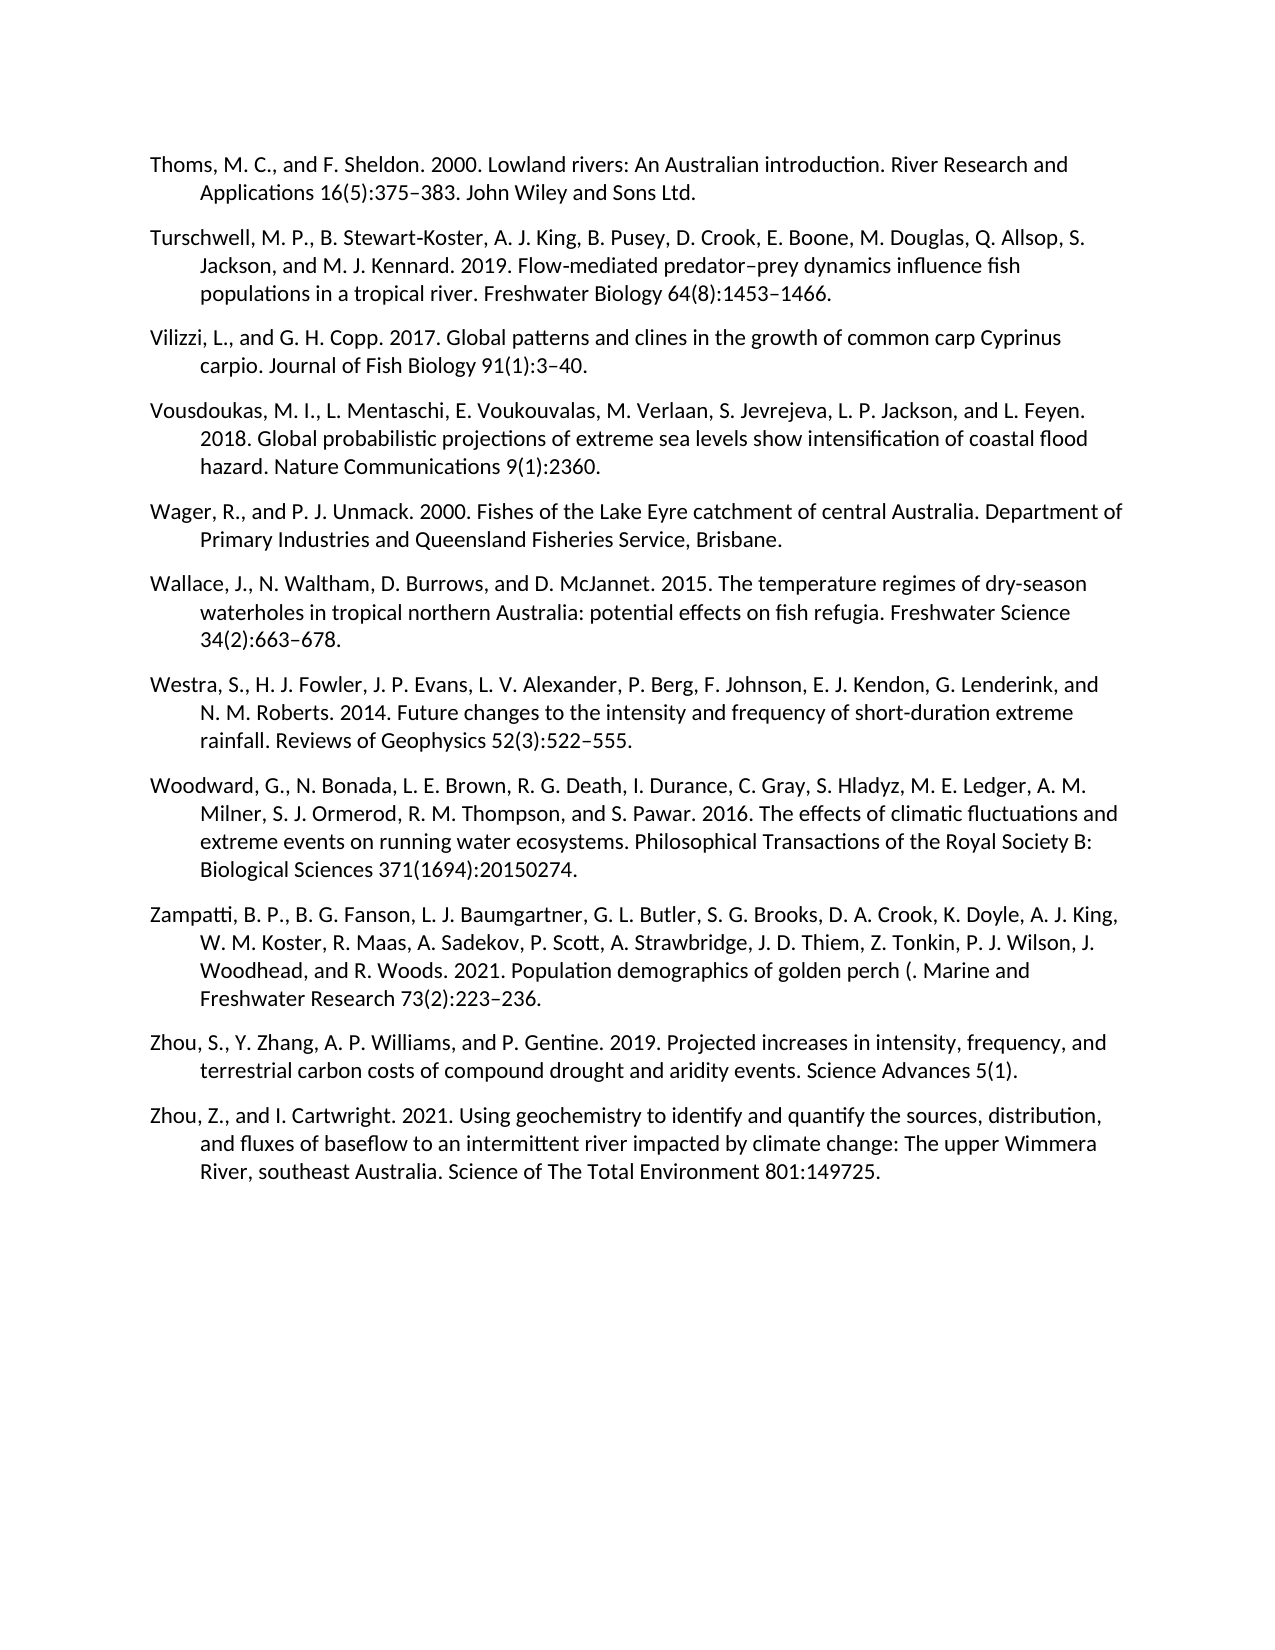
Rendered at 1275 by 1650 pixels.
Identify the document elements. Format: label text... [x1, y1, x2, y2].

text Wager, R., and P. J. Unmack. 2000. Fishes of the Lake Eyre catchment of central Australia. Department of Primary Industries and Queensland Fisheries Service, Brisbane. [150, 497, 1125, 553]
text Zhou, Z., and I. Cartwright. 2021. Using geochemistry to identify and quantify the sources, distribution, and fluxes of baseflow to an intermittent river impacted by climate change: The upper Wimmera River, southeast Australia. Science of The Total Environment 801:149725. [150, 1101, 1125, 1185]
text Woodward, G., N. Bonada, L. E. Brown, R. G. Death, I. Durance, C. Gray, S. Hladyz, M. E. Ledger, A. M. Milner, S. J. Ormerod, R. M. Thompson, and S. Pawar. 2016. The effects of climatic fluctuations and extreme events on running water ecosystems. Philosophical Transactions of the Royal Society B: Biological Sciences 371(1694):20150274. [150, 771, 1125, 883]
text Zampatti, B. P., B. G. Fanson, L. J. Baumgartner, G. L. Butler, S. G. Brooks, D. A. Crook, K. Doyle, A. J. King, W. M. Koster, R. Maas, A. Sadekov, P. Scott, A. Strawbridge, J. D. Thiem, Z. Tonkin, P. J. Wilson, J. Woodhead, and R. Woods. 2021. Population demographics of golden perch (. Marine and Freshwater Research 73(2):223–236. [150, 900, 1125, 1012]
text Vousdoukas, M. I., L. Mentaschi, E. Voukouvalas, M. Verlaan, S. Jevrejeva, L. P. Jackson, and L. Feyen. 2018. Global probabilistic projections of extreme sea levels show intensification of coastal flood hazard. Nature Communications 9(1):2360. [150, 396, 1125, 480]
text Thoms, M. C., and F. Sheldon. 2000. Lowland rivers: An Australian introduction. River Research and Applications 16(5):375–383. John Wiley and Sons Ltd. [150, 150, 1125, 206]
text Westra, S., H. J. Fowler, J. P. Evans, L. V. Alexander, P. Berg, F. Johnson, E. J. Kendon, G. Lenderink, and N. M. Roberts. 2014. Future changes to the intensity and frequency of short-duration extreme rainfall. Reviews of Geophysics 52(3):522–555. [150, 670, 1125, 754]
text Turschwell, M. P., B. Stewart‐Koster, A. J. King, B. Pusey, D. Crook, E. Boone, M. Douglas, Q. Allsop, S. Jackson, and M. J. Kennard. 2019. Flow‐mediated predator–prey dynamics influence fish populations in a tropical river. Freshwater Biology 64(8):1453–1466. [150, 223, 1125, 307]
text Wallace, J., N. Waltham, D. Burrows, and D. McJannet. 2015. The temperature regimes of dry-season waterholes in tropical northern Australia: potential effects on fish refugia. Freshwater Science 34(2):663–678. [150, 569, 1125, 654]
text Vilizzi, L., and G. H. Copp. 2017. Global patterns and clines in the growth of common carp Cyprinus carpio. Journal of Fish Biology 91(1):3–40. [150, 323, 1125, 379]
text Zhou, S., Y. Zhang, A. P. Williams, and P. Gentine. 2019. Projected increases in intensity, frequency, and terrestrial carbon costs of compound drought and aridity events. Science Advances 5(1). [150, 1028, 1125, 1084]
